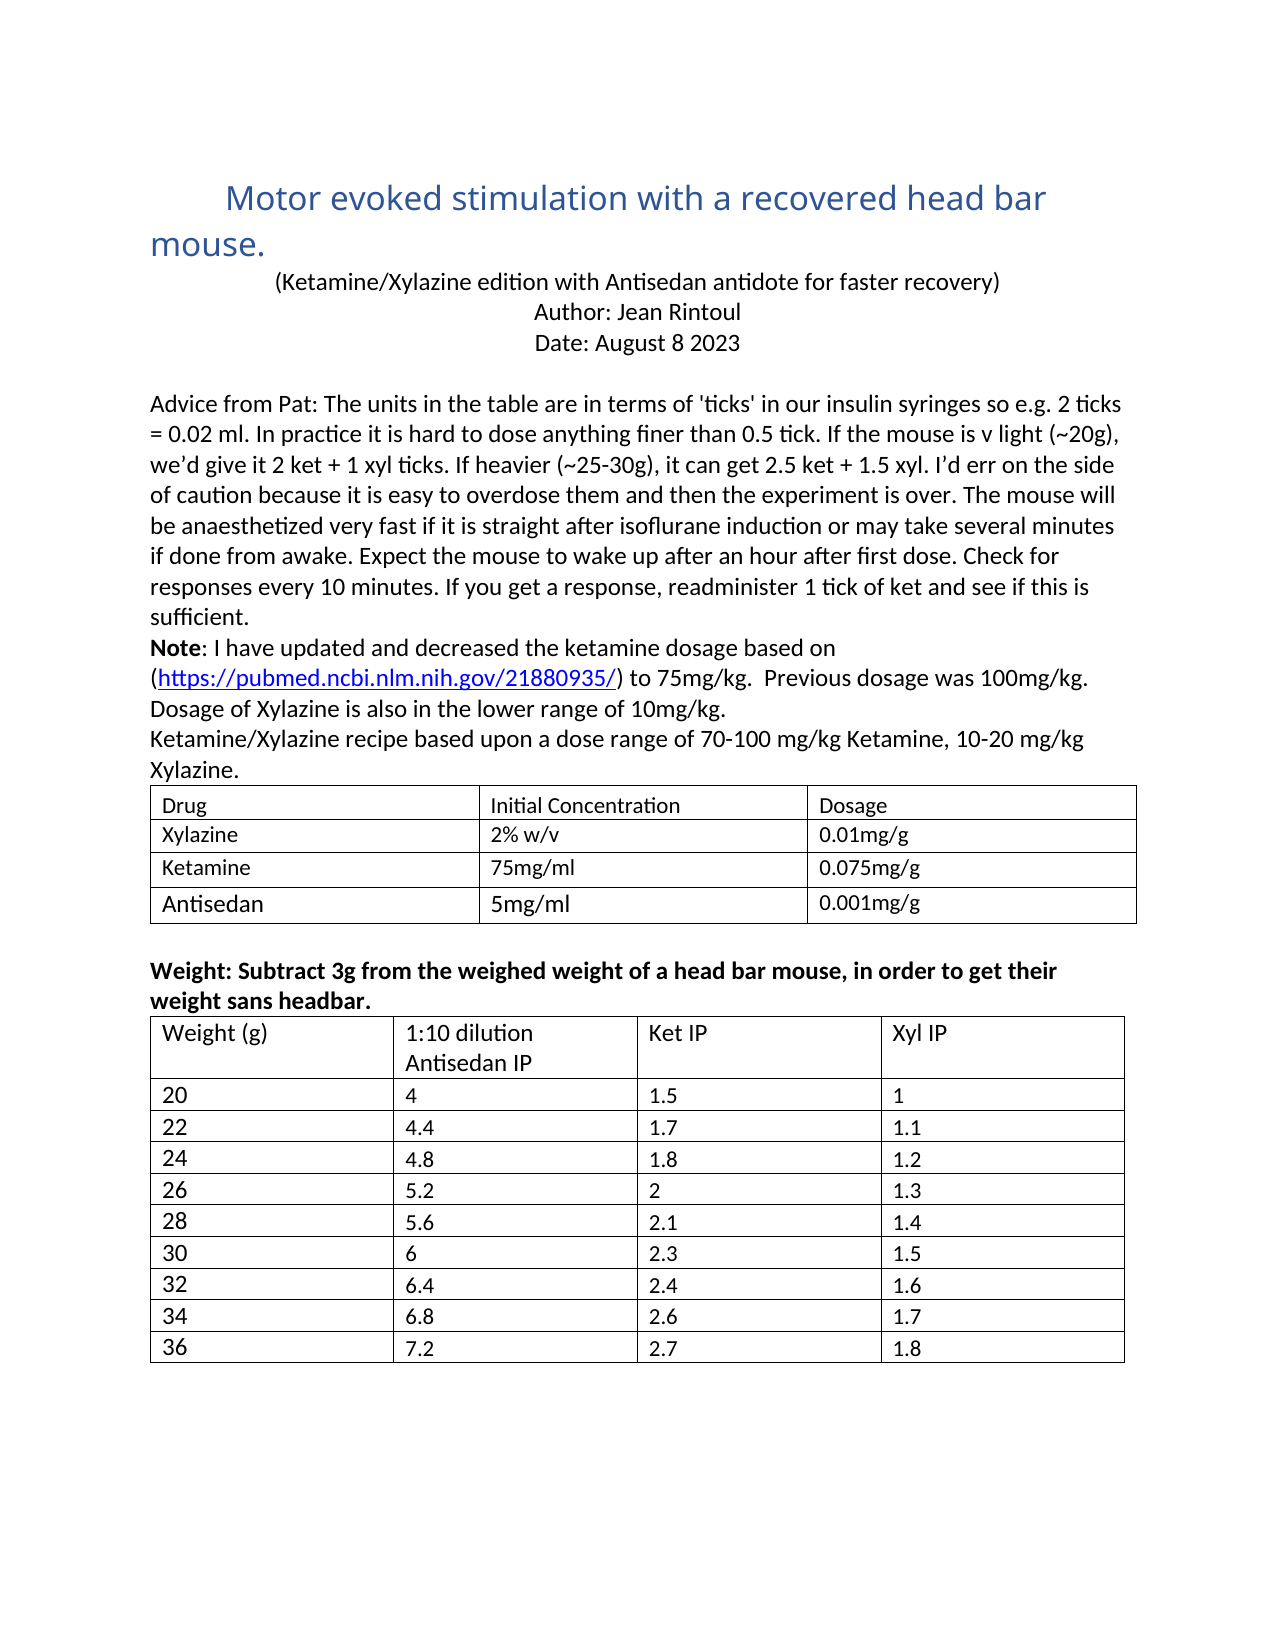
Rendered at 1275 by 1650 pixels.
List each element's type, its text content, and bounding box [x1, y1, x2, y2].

subtitle Motor evoked stimulation with a recovered head bar mouse. [150, 175, 1125, 266]
text Weight: Subtract 3g from the weighed weight of a head bar mouse, in order to get their weight sans headbar. [150, 955, 1125, 1016]
text Date: August 8 2023 [150, 327, 1125, 357]
table_cell 2% w/v [480, 820, 807, 852]
text (Ketamine/Xylazine edition with Antisedan antidote for faster recovery) [150, 266, 1125, 296]
text Ketamine/Xylazine recipe based upon a dose range of 70-100 mg/kg Ketamine, 10-20 mg/kg Xylazine. [150, 724, 1125, 785]
text Note: I have updated and decreased the ketamine dosage based on (https://pubmed.ncbi.nlm.nih.gov/21880935/) to 75mg/kg. Previous dosage was 100mg/kg. Dosage of Xylazine is also in the lower range of 10mg/kg. [150, 632, 1125, 724]
table_cell 1.2 [882, 1142, 1124, 1173]
table_cell 2 [638, 1174, 881, 1204]
text Advice from Pat: The units in the table are in terms of 'ticks' in our insulin syringes so e.g. 2 ticks = 0.02 ml. In practice it is hard to dose anything finer than 0.5 tick. If the mouse is v light (~20g), we’d give it 2 ket + 1 xyl ticks. If heavier (~25-30g), it can get 2.5 ket + 1.5 xyl. I’d err on the side of caution because it is easy to overdose them and then the experiment is over. The mouse will be anaesthetized very fast if it is straight after isoflurane induction or may take several minutes if done from awake. Expect the mouse to wake up after an hour after first dose. Check for responses every 10 minutes. If you get a response, readminister 1 tick of ket and see if this is sufficient. [150, 388, 1125, 632]
table_cell 0.01mg/g [808, 820, 1136, 852]
table_cell Ketamine [151, 853, 479, 887]
table_cell 24 [151, 1142, 393, 1173]
table_cell 1.7 [882, 1300, 1124, 1331]
table_cell 36 [151, 1332, 393, 1362]
table_cell 4.8 [394, 1142, 637, 1173]
table_cell 20 [151, 1079, 393, 1109]
table_cell 32 [151, 1269, 393, 1299]
table_cell 1.8 [638, 1142, 881, 1173]
table_cell 6.8 [394, 1300, 637, 1331]
table_cell 1.1 [882, 1111, 1124, 1141]
table_cell 26 [151, 1174, 393, 1204]
table_header Dosage [808, 786, 1136, 819]
table_cell 5mg/ml [480, 888, 807, 923]
table_cell 2.4 [638, 1269, 881, 1299]
table_header Drug [151, 786, 479, 819]
table_cell 1.7 [638, 1111, 881, 1141]
table_header 1:10 dilution Antisedan IP [394, 1017, 637, 1078]
table_cell 1.4 [882, 1205, 1124, 1236]
table_cell 28 [151, 1205, 393, 1236]
table_header Weight (g) [151, 1017, 393, 1078]
table_cell 0.075mg/g [808, 853, 1136, 887]
table_cell 5.2 [394, 1174, 637, 1204]
table_cell 1.5 [638, 1079, 881, 1109]
table_cell 4.4 [394, 1111, 637, 1141]
text Author: Jean Rintoul [150, 296, 1125, 327]
table_cell 2.3 [638, 1237, 881, 1267]
table_cell 1 [882, 1079, 1124, 1109]
table_cell Xylazine [151, 820, 479, 852]
table_cell Antisedan [151, 888, 479, 923]
table_cell 1.6 [882, 1269, 1124, 1299]
table_cell 2.1 [638, 1205, 881, 1236]
table_cell 1.3 [882, 1174, 1124, 1204]
table_cell 2.7 [638, 1332, 881, 1362]
table_header Ket IP [638, 1017, 881, 1078]
table_cell 7.2 [394, 1332, 637, 1362]
table_cell 1.8 [882, 1332, 1124, 1362]
table_cell 6 [394, 1237, 637, 1267]
table_cell 4 [394, 1079, 637, 1109]
table_cell 22 [151, 1111, 393, 1141]
table_cell 75mg/ml [480, 853, 807, 887]
table_cell 6.4 [394, 1269, 637, 1299]
table_header Initial Concentration [480, 786, 807, 819]
table_cell 34 [151, 1300, 393, 1331]
table_cell 5.6 [394, 1205, 637, 1236]
table_cell 30 [151, 1237, 393, 1267]
table_cell 0.001mg/g [808, 888, 1136, 923]
table_cell 1.5 [882, 1237, 1124, 1267]
table_header Xyl IP [882, 1017, 1124, 1078]
table_cell 2.6 [638, 1300, 881, 1331]
